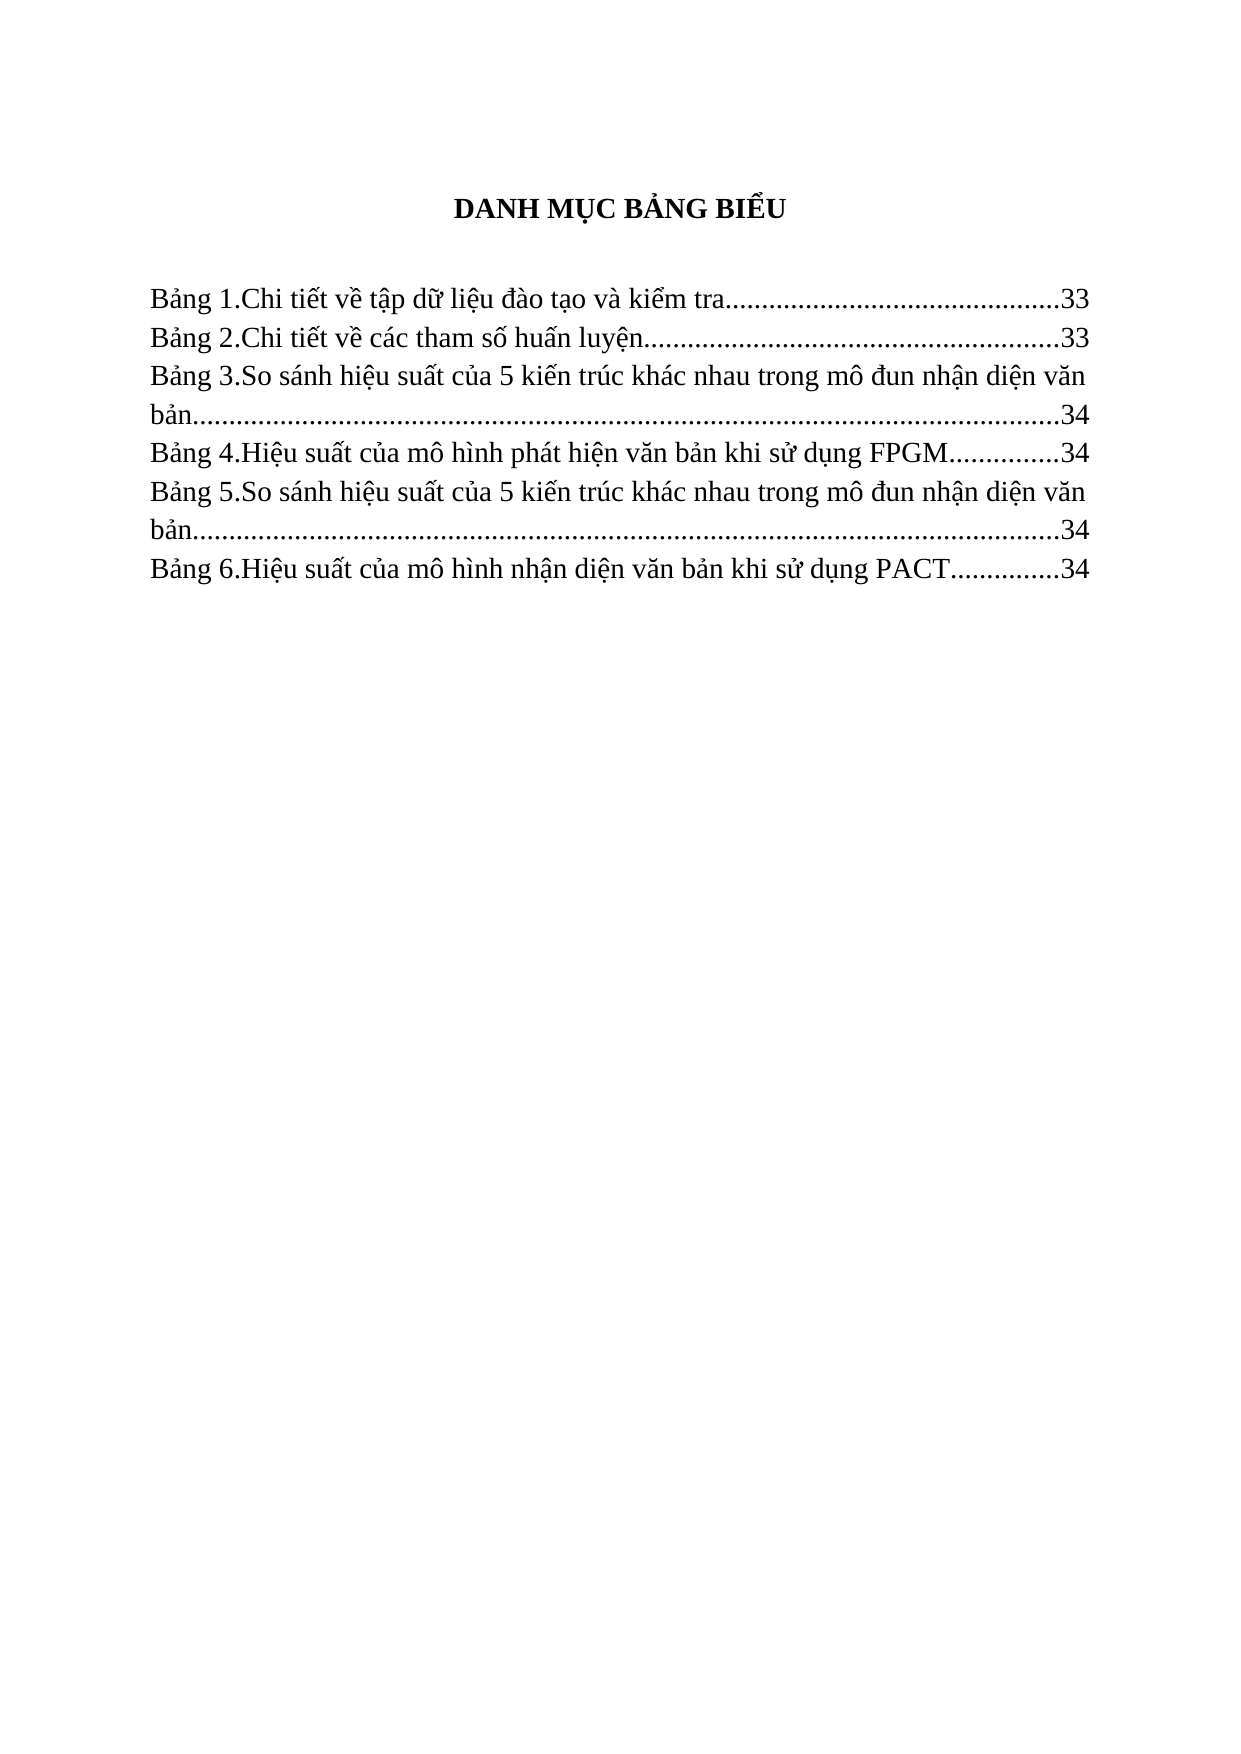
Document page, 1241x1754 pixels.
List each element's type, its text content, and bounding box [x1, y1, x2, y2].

text Bảng 1.Chi tiết về tập dữ liệu đào tạo và kiểm tra 33 [150, 281, 1090, 315]
text Bảng 6.Hiệu suất của mô hình nhận diện văn bản khi sử dụng PACT 34 [150, 551, 1090, 584]
subtitle DANH MỤC BẢNG BIỂU [150, 192, 1090, 225]
text Bảng 4.Hiệu suất của mô hình phát hiện văn bản khi sử dụng FPGM 34 [150, 435, 1090, 469]
text Bảng 2.Chi tiết về các tham số huấn luyện 33 [150, 320, 1090, 353]
text Bảng 3.So sánh hiệu suất của 5 kiến trúc khác nhau trong mô đun nhận diện văn bản 34 [150, 358, 1090, 430]
text Bảng 5.So sánh hiệu suất của 5 kiến trúc khác nhau trong mô đun nhận diện văn bản 34 [150, 474, 1090, 546]
